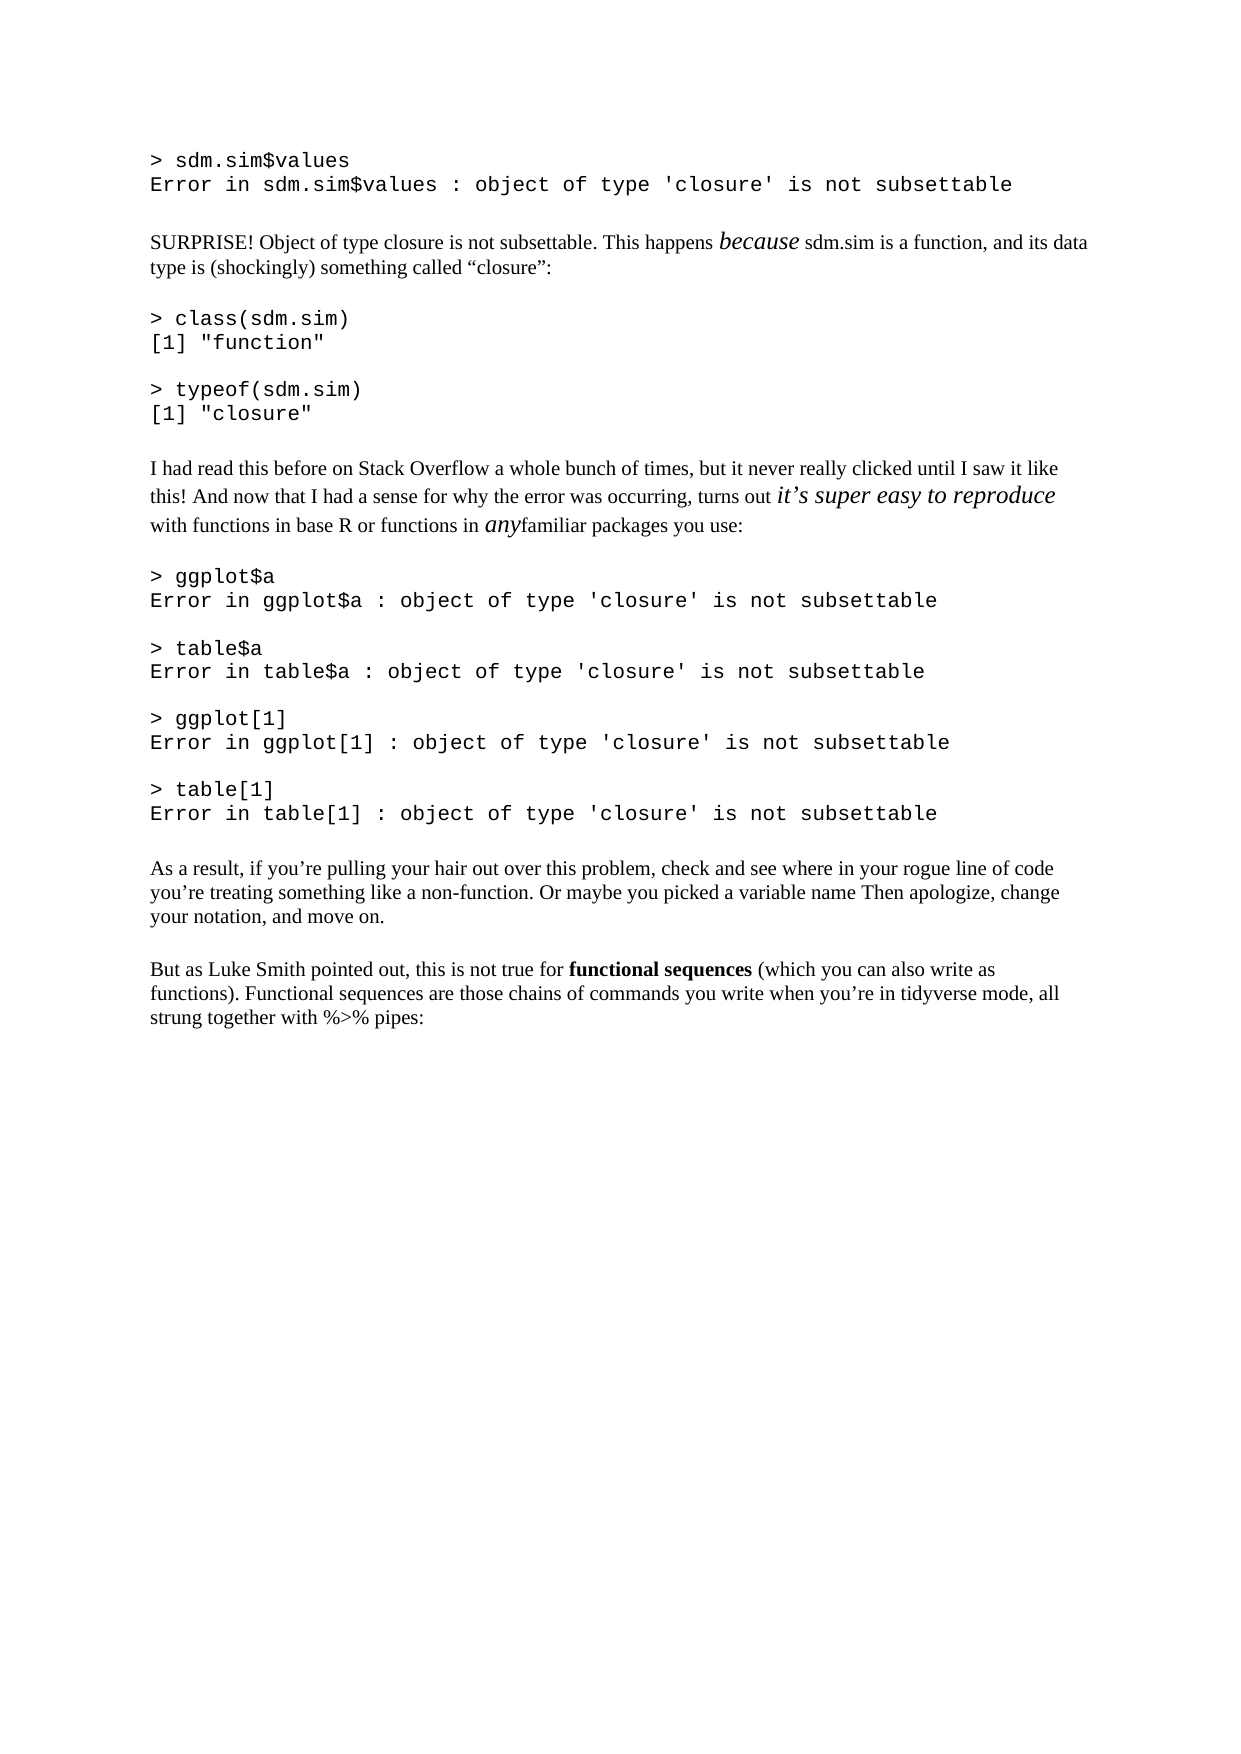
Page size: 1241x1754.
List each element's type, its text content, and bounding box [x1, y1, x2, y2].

text [1] "closure" [150, 403, 1090, 427]
text > table[1] [150, 779, 1090, 803]
text > ggplot$a [150, 567, 1090, 590]
text Error in ggplot[1] : object of type 'closure' is not subsettable [150, 732, 1090, 756]
text As a result, if you’re pulling your hair out over this problem, check and see where in your rogue line of code you’re treating something like a non-function. Or maybe you picked a variable name Then apologize, change your notation, and move on. [150, 856, 1090, 928]
text > class(sdm.sim) [150, 308, 1090, 332]
text But as Luke Smith pointed out, this is not true for functional sequences (which you can also write as functions). Functional sequences are those chains of commands you write when you’re in tidyverse mode, all strung together with %>% pipes: [150, 957, 1090, 1029]
text > typeof(sdm.sim) [150, 379, 1090, 403]
text Error in ggplot$a : object of type 'closure' is not subsettable [150, 590, 1090, 614]
text Error in table$a : object of type 'closure' is not subsettable [150, 661, 1090, 685]
text Error in table[1] : object of type 'closure' is not subsettable [150, 803, 1090, 827]
text [1] "function" [150, 332, 1090, 356]
text SURPRISE! Object of type closure is not subsettable. This happens because sdm.sim is a function, and its data type is (shockingly) something called “closure”: [150, 226, 1090, 279]
text > table$a [150, 637, 1090, 661]
text > sdm.sim$values [150, 150, 1090, 174]
text > ggplot[1] [150, 708, 1090, 732]
text Error in sdm.sim$values : object of type 'closure' is not subsettable [150, 174, 1090, 197]
text I had read this before on Stack Overflow a whole bunch of times, but it never really clicked until I saw it like this! And now that I had a sense for why the error was occurring, turns out it’s super easy to reproduce with functions in base R or functions in anyfamiliar packages you use: [150, 456, 1090, 537]
